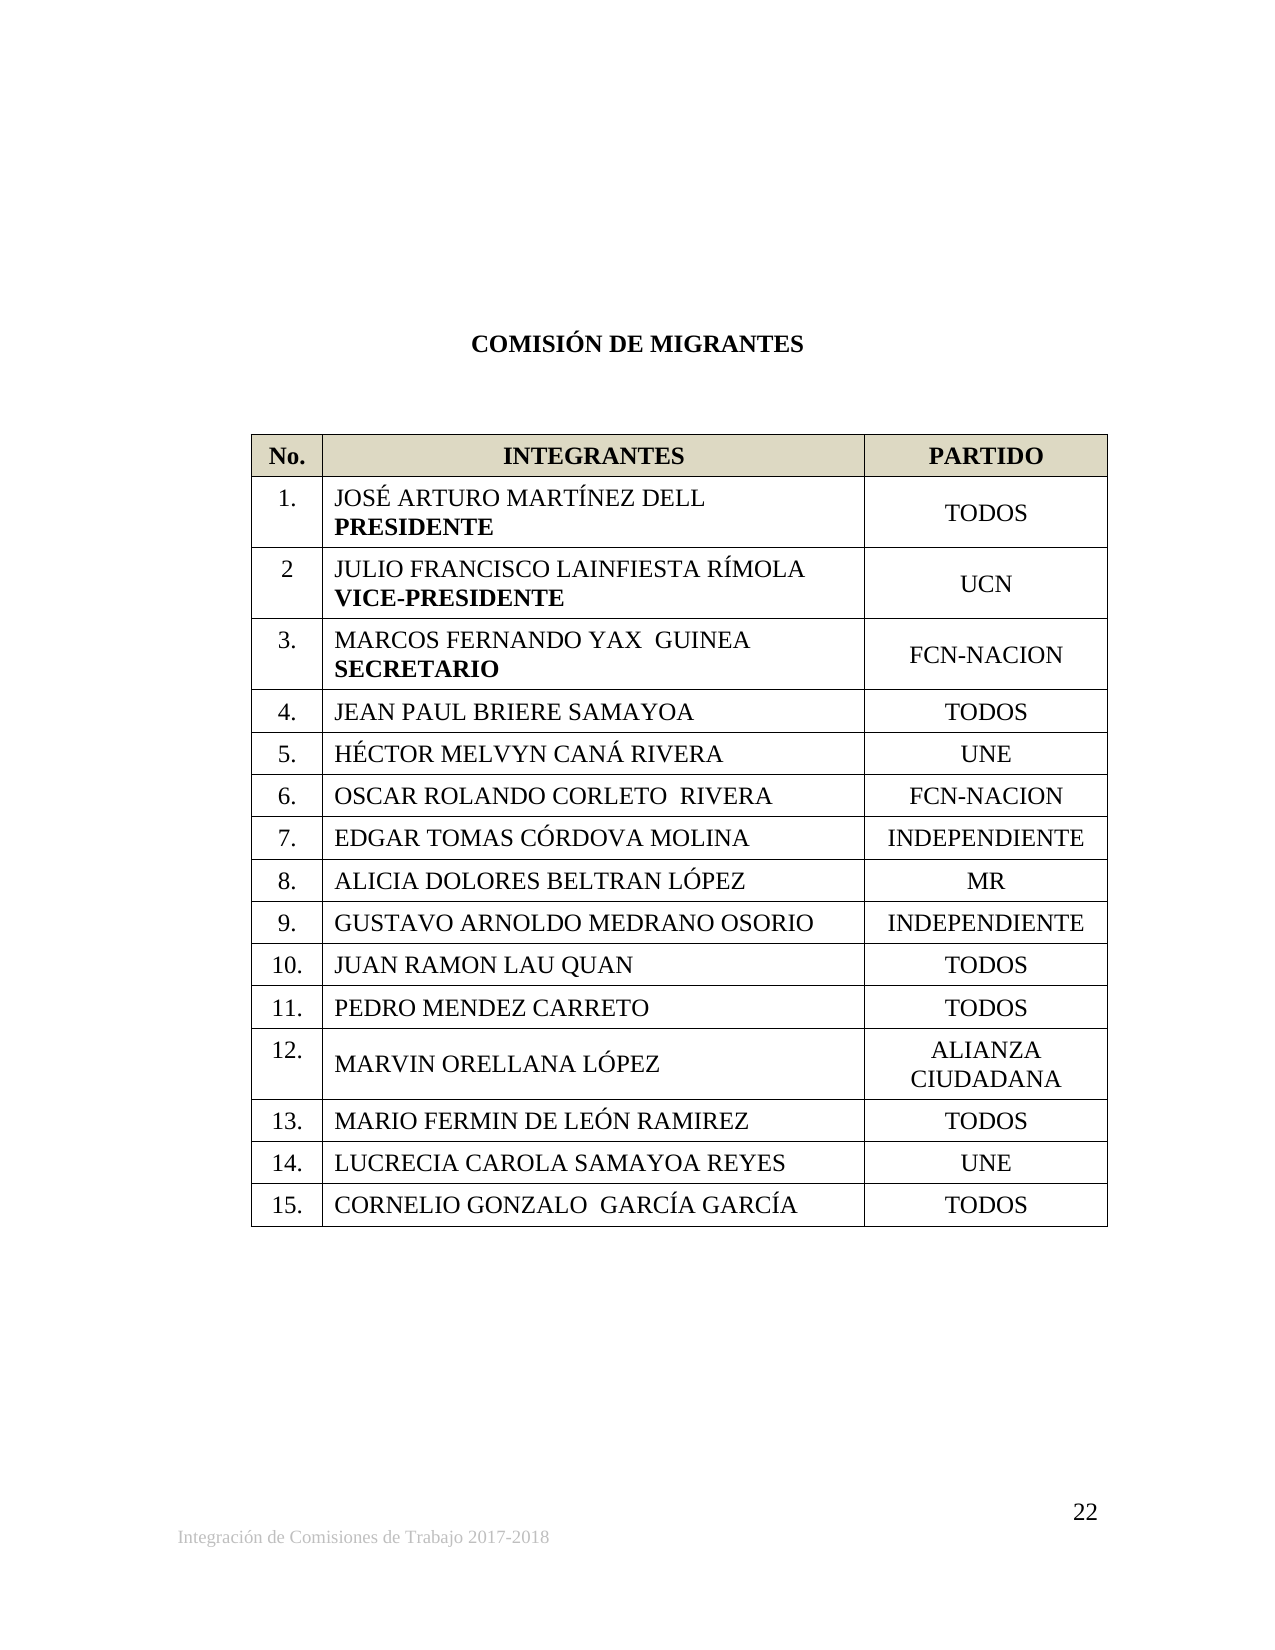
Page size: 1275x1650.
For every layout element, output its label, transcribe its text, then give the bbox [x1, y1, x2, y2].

table_cell 3. [252, 619, 322, 689]
table_cell 4. [252, 690, 322, 732]
table_cell TODOS [865, 1184, 1107, 1226]
table_cell MARIO FERMIN DE LEÓN RAMIREZ [323, 1100, 864, 1141]
table_cell EDGAR TOMAS CÓRDOVA MOLINA [323, 817, 864, 858]
table_cell TODOS [865, 477, 1107, 547]
table_cell 11. [252, 986, 322, 1028]
table_cell MARVIN ORELLANA LÓPEZ [323, 1029, 864, 1099]
table_cell 15. [252, 1184, 322, 1226]
table_cell CORNELIO GONZALO GARCÍA GARCÍA [323, 1184, 864, 1226]
table_header No. [252, 435, 322, 476]
table_cell OSCAR ROLANDO CORLETO RIVERA [323, 775, 864, 816]
table_cell LUCRECIA CAROLA SAMAYOA REYES [323, 1142, 864, 1183]
table_cell TODOS [865, 1100, 1107, 1141]
table_cell 5. [252, 733, 322, 774]
table_cell INDEPENDIENTE [865, 817, 1107, 858]
table_cell JEAN PAUL BRIERE SAMAYOA [323, 690, 864, 732]
table_cell JULIO FRANCISCO LAINFIESTA RÍMOLA VICE-PRESIDENTE [323, 548, 864, 618]
table_cell TODOS [865, 690, 1107, 732]
table_cell PEDRO MENDEZ CARRETO [323, 986, 864, 1028]
table_cell FCN-NACION [865, 619, 1107, 689]
table_cell UCN [865, 548, 1107, 618]
table_cell MARCOS FERNANDO YAX GUINEA SECRETARIO [323, 619, 864, 689]
table_cell 14. [252, 1142, 322, 1183]
table_cell 10. [252, 944, 322, 985]
table_header PARTIDO [865, 435, 1107, 476]
table_cell 1. [252, 477, 322, 547]
table_cell TODOS [865, 986, 1107, 1028]
table_cell 7. [252, 817, 322, 858]
text COMISIÓN DE MIGRANTES [177, 329, 1098, 358]
table_cell HÉCTOR MELVYN CANÁ RIVERA [323, 733, 864, 774]
table_cell GUSTAVO ARNOLDO MEDRANO OSORIO [323, 902, 864, 943]
table_cell 12. [252, 1029, 322, 1099]
table_cell 2 [252, 548, 322, 618]
table_cell 8. [252, 860, 322, 901]
table_cell 13. [252, 1100, 322, 1141]
table_cell TODOS [865, 944, 1107, 985]
table_cell JUAN RAMON LAU QUAN [323, 944, 864, 985]
table_cell INDEPENDIENTE [865, 902, 1107, 943]
table_header INTEGRANTES [323, 435, 864, 476]
table_cell JOSÉ ARTURO MARTÍNEZ DELL PRESIDENTE [323, 477, 864, 547]
table_cell MR [865, 860, 1107, 901]
table_cell ALIANZA CIUDADANA [865, 1029, 1107, 1099]
table_cell 6. [252, 775, 322, 816]
table_cell 9. [252, 902, 322, 943]
table_cell ALICIA DOLORES BELTRAN LÓPEZ [323, 860, 864, 901]
table_cell UNE [865, 1142, 1107, 1183]
table_cell FCN-NACION [865, 775, 1107, 816]
table_cell UNE [865, 733, 1107, 774]
